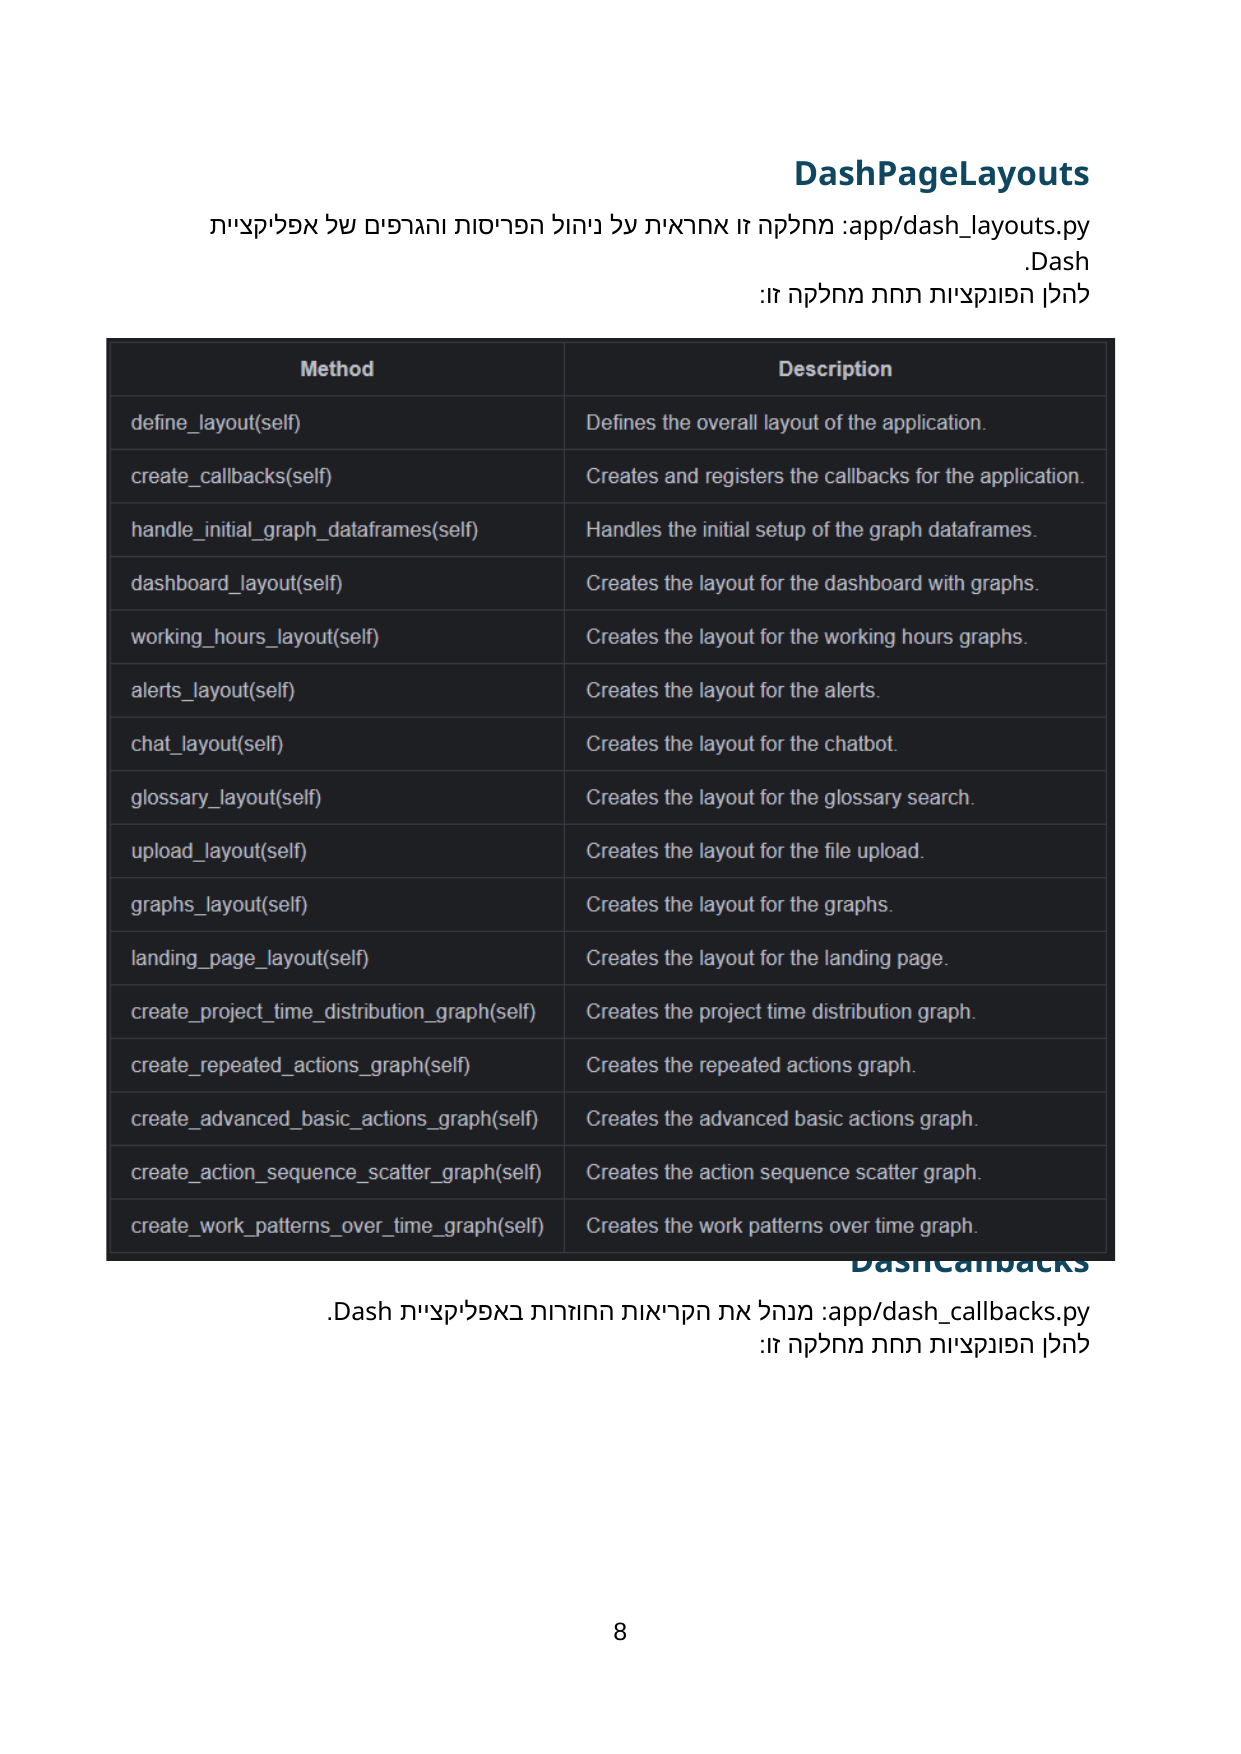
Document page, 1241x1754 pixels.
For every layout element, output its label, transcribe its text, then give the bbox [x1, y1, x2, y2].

subtitle DashCallbacks [150, 1261, 1090, 1282]
picture [106, 338, 1116, 1261]
text app/dash_layouts.py: מחלקה זו אחראית על ניהול הפריסות והגרפים של אפליקציית Dash. להלן הפונקציות תחת מחלקה זו: [150, 207, 1090, 309]
text app/dash_callbacks.py: מנהל את הקריאות החוזרות באפליקציית Dash. להלן הפונקציות תחת מחלקה זו: [150, 1294, 1090, 1359]
subtitle DashPageLayouts [150, 150, 1090, 195]
